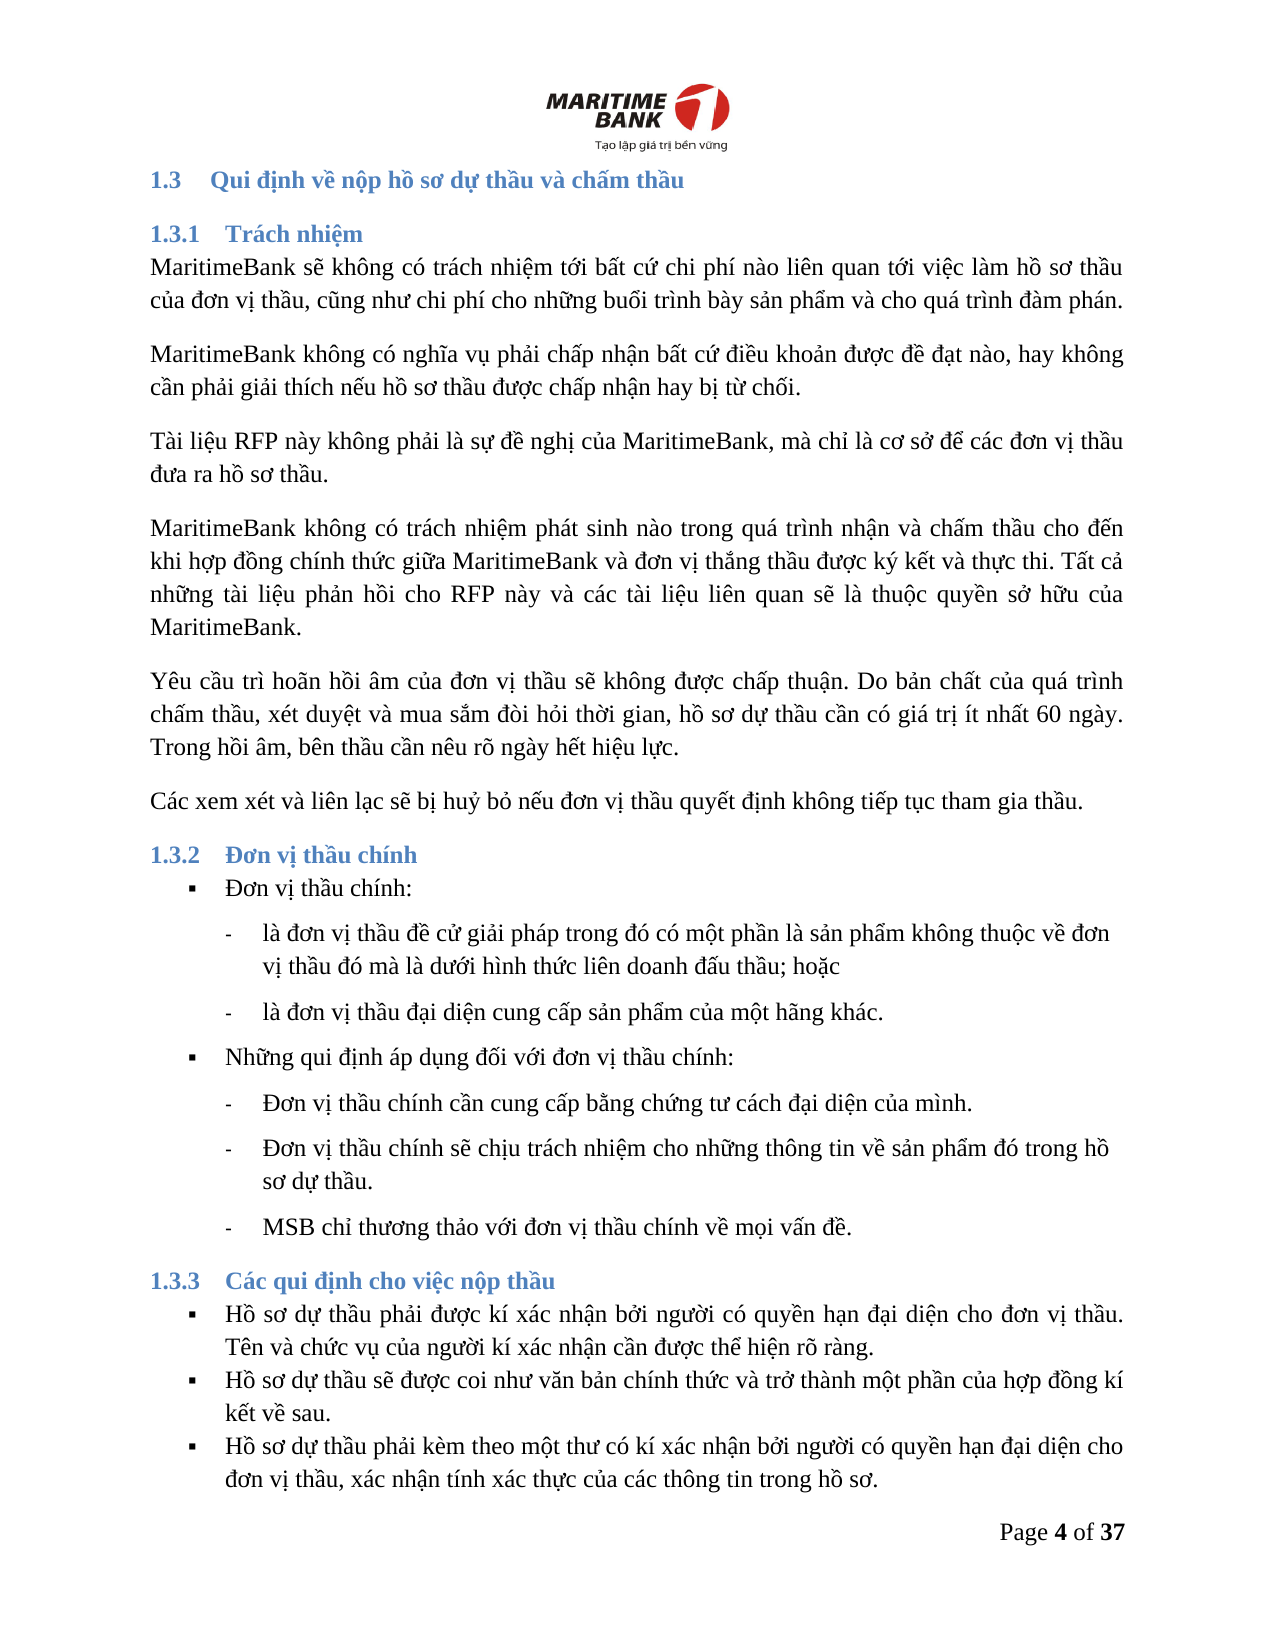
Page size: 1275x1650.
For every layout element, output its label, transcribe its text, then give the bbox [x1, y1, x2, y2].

subtitle Trách nhiệm [150, 219, 1125, 248]
list là đơn vị thầu đề cử giải pháp trong đó có một phần là sản phẩm không thuộc về đơn vị thầu đó mà là dưới hình thức liên doanh đấu thầu; hoặc [225, 918, 1110, 980]
list Đơn vị thầu chính sẽ chịu trách nhiệm cho những thông tin về sản phẩm đó trong hồ sơ dự thầu. [225, 1133, 1110, 1195]
list Hồ sơ dự thầu phải kèm theo một thư có kí xác nhận bởi người có quyền hạn đại diện cho đơn vị thầu, xác nhận tính xác thực của các thông tin trong hồ sơ. [187, 1431, 1125, 1493]
text Các xem xét và liên lạc sẽ bị huỷ bỏ nếu đơn vị thầu quyết định không tiếp tục tham gia thầu. [150, 786, 1125, 814]
list MSB chỉ thương thảo với đơn vị thầu chính về mọi vấn đề. [225, 1212, 1110, 1241]
list Đơn vị thầu chính cần cung cấp bằng chứng tư cách đại diện của mình. [225, 1088, 1110, 1117]
list Hồ sơ dự thầu phải được kí xác nhận bởi người có quyền hạn đại diện cho đơn vị thầu. Tên và chức vụ của người kí xác nhận cần được thể hiện rõ ràng. [187, 1299, 1125, 1361]
list Những qui định áp dụng đối với đơn vị thầu chính: [187, 1042, 1110, 1071]
subtitle Qui định về nộp hồ sơ dự thầu và chấm thầu [150, 166, 1125, 194]
list là đơn vị thầu đại diện cung cấp sản phẩm của một hãng khác. [225, 997, 1110, 1026]
text MaritimeBank không có trách nhiệm phát sinh nào trong quá trình nhận và chấm thầu cho đến khi hợp đồng chính thức giữa MaritimeBank và đơn vị thắng thầu được ký kết và thực thi. Tất cả những tài liệu phản hồi cho RFP này và các tài liệu liên quan sẽ là thuộc quyền sở hữu của MaritimeBank. [150, 513, 1125, 641]
text MaritimeBank không có nghĩa vụ phải chấp nhận bất cứ điều khoản được đề đạt nào, hay không cần phải giải thích nếu hồ sơ thầu được chấp nhận hay bị từ chối. [150, 339, 1125, 401]
text MaritimeBank sẽ không có trách nhiệm tới bất cứ chi phí nào liên quan tới việc làm hồ sơ thầu của đơn vị thầu, cũng như chi phí cho những buổi trình bày sản phẩm và cho quá trình đàm phán. [150, 252, 1125, 314]
text Tài liệu RFP này không phải là sự đề nghị của MaritimeBank, mà chỉ là cơ sở để các đơn vị thầu đưa ra hồ sơ thầu. [150, 426, 1125, 488]
subtitle Các qui định cho việc nộp thầu [150, 1266, 1125, 1294]
picture [537, 75, 738, 166]
subtitle Đơn vị thầu chính [150, 840, 1125, 868]
text Yêu cầu trì hoãn hồi âm của đơn vị thầu sẽ không được chấp thuận. Do bản chất của quá trình chấm thầu, xét duyệt và mua sắm đòi hỏi thời gian, hồ sơ dự thầu cần có giá trị ít nhất 60 ngày. Trong hồi âm, bên thầu cần nêu rõ ngày hết hiệu lực. [150, 666, 1125, 761]
list Hồ sơ dự thầu sẽ được coi như văn bản chính thức và trở thành một phần của hợp đồng kí kết về sau. [187, 1365, 1125, 1427]
list Đơn vị thầu chính: [187, 873, 1110, 901]
